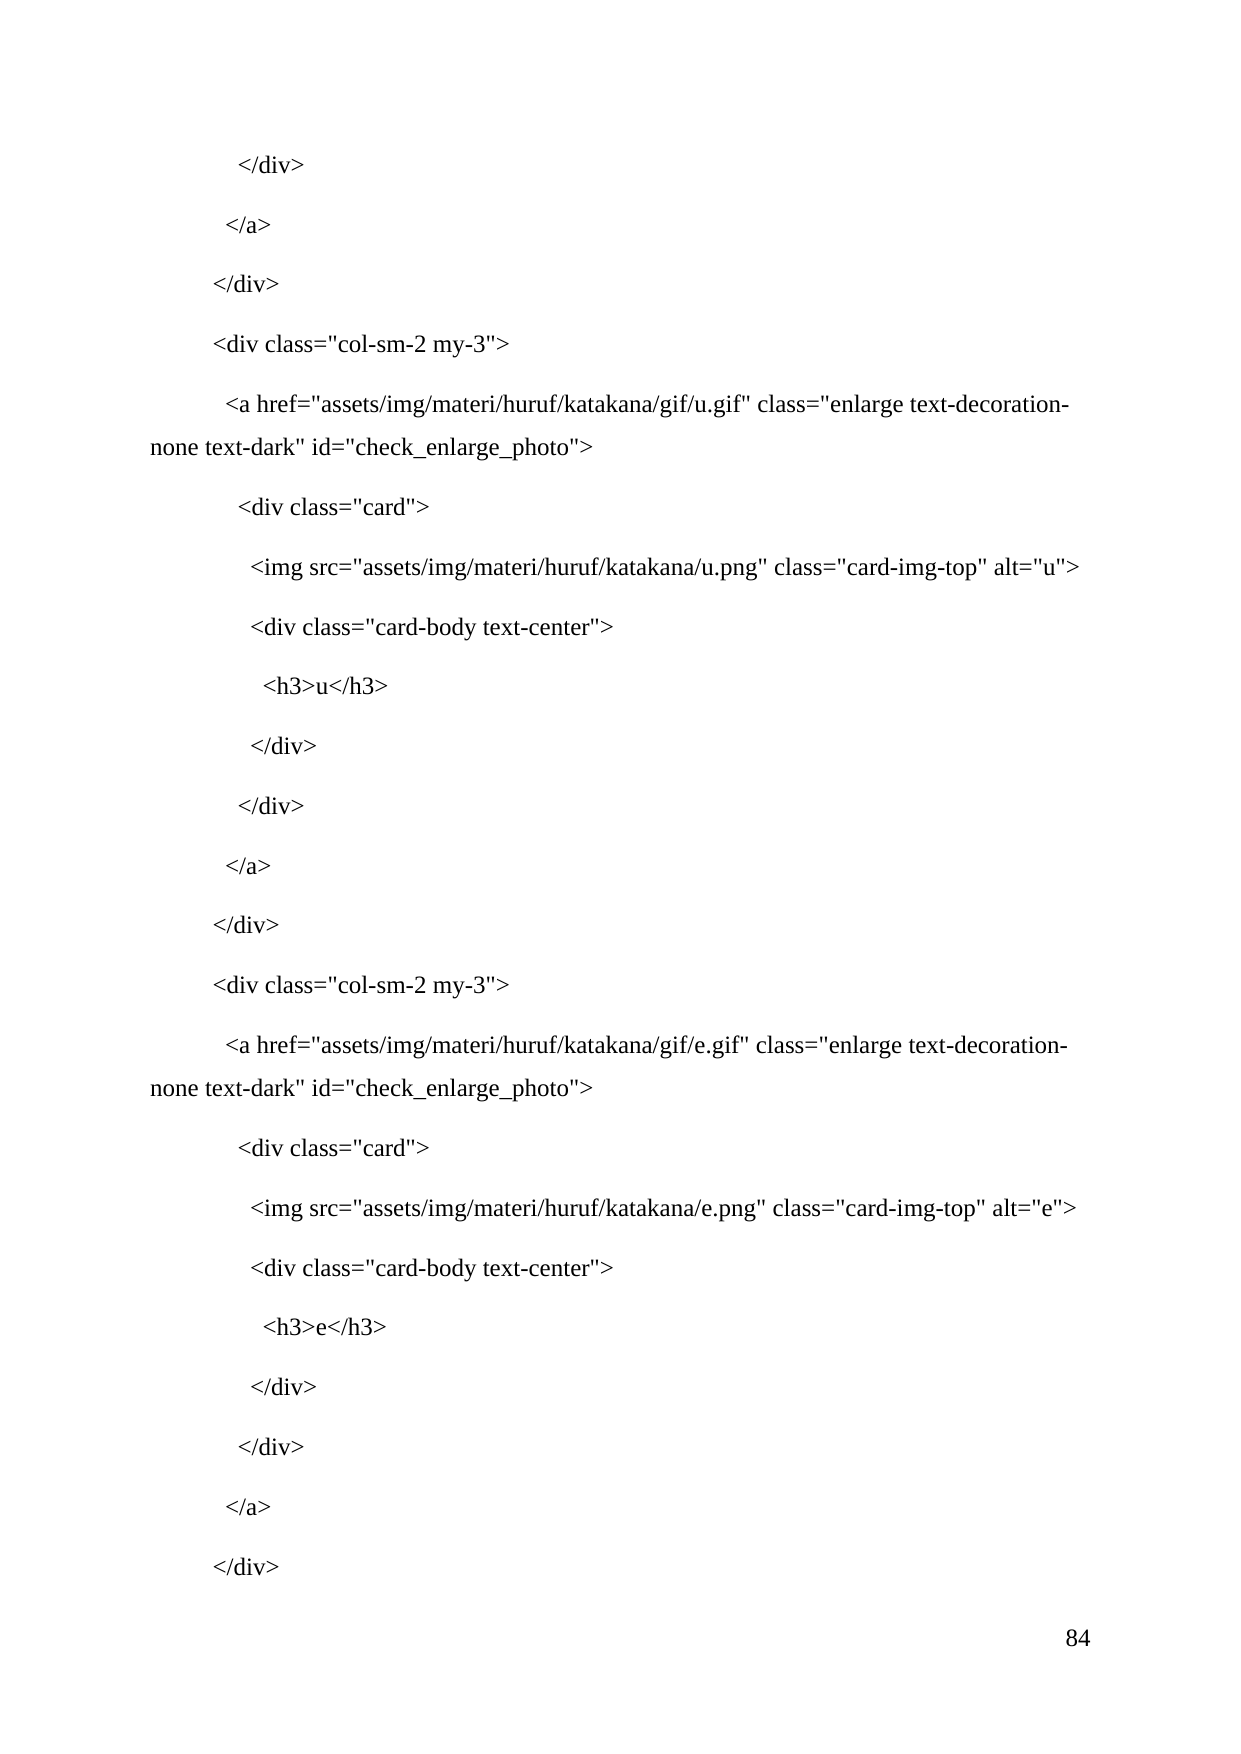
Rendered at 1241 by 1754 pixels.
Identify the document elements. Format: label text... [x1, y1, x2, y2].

text </div> [150, 1372, 1090, 1401]
text <a href="assets/img/materi/huruf/katakana/gif/u.gif" class="enlarge text-decoration-none text-dark" id="check_enlarge_photo"> [150, 389, 1090, 461]
text </a> [150, 210, 1090, 238]
text </a> [150, 1492, 1090, 1521]
text <h3>u</h3> [150, 671, 1090, 700]
text <div class="card"> [150, 1133, 1090, 1162]
text </div> [150, 269, 1090, 298]
text <div class="card-body text-center"> [150, 1253, 1090, 1281]
text </a> [150, 851, 1090, 879]
text <div class="card"> [150, 492, 1090, 521]
text </div> [150, 1552, 1090, 1580]
text <img src="assets/img/materi/huruf/katakana/u.png" class="card-img-top" alt="u"> [150, 552, 1090, 581]
text <a href="assets/img/materi/huruf/katakana/gif/e.gif" class="enlarge text-decoration-none text-dark" id="check_enlarge_photo"> [150, 1030, 1090, 1102]
text </div> [150, 731, 1090, 760]
text <div class="col-sm-2 my-3"> [150, 970, 1090, 999]
text </div> [150, 1432, 1090, 1461]
text <div class="card-body text-center"> [150, 612, 1090, 640]
text </div> [150, 911, 1090, 939]
text </div> [150, 791, 1090, 820]
text <img src="assets/img/materi/huruf/katakana/e.png" class="card-img-top" alt="e"> [150, 1193, 1090, 1222]
text <h3>e</h3> [150, 1312, 1090, 1341]
text </div> [150, 150, 1090, 179]
text <div class="col-sm-2 my-3"> [150, 329, 1090, 358]
